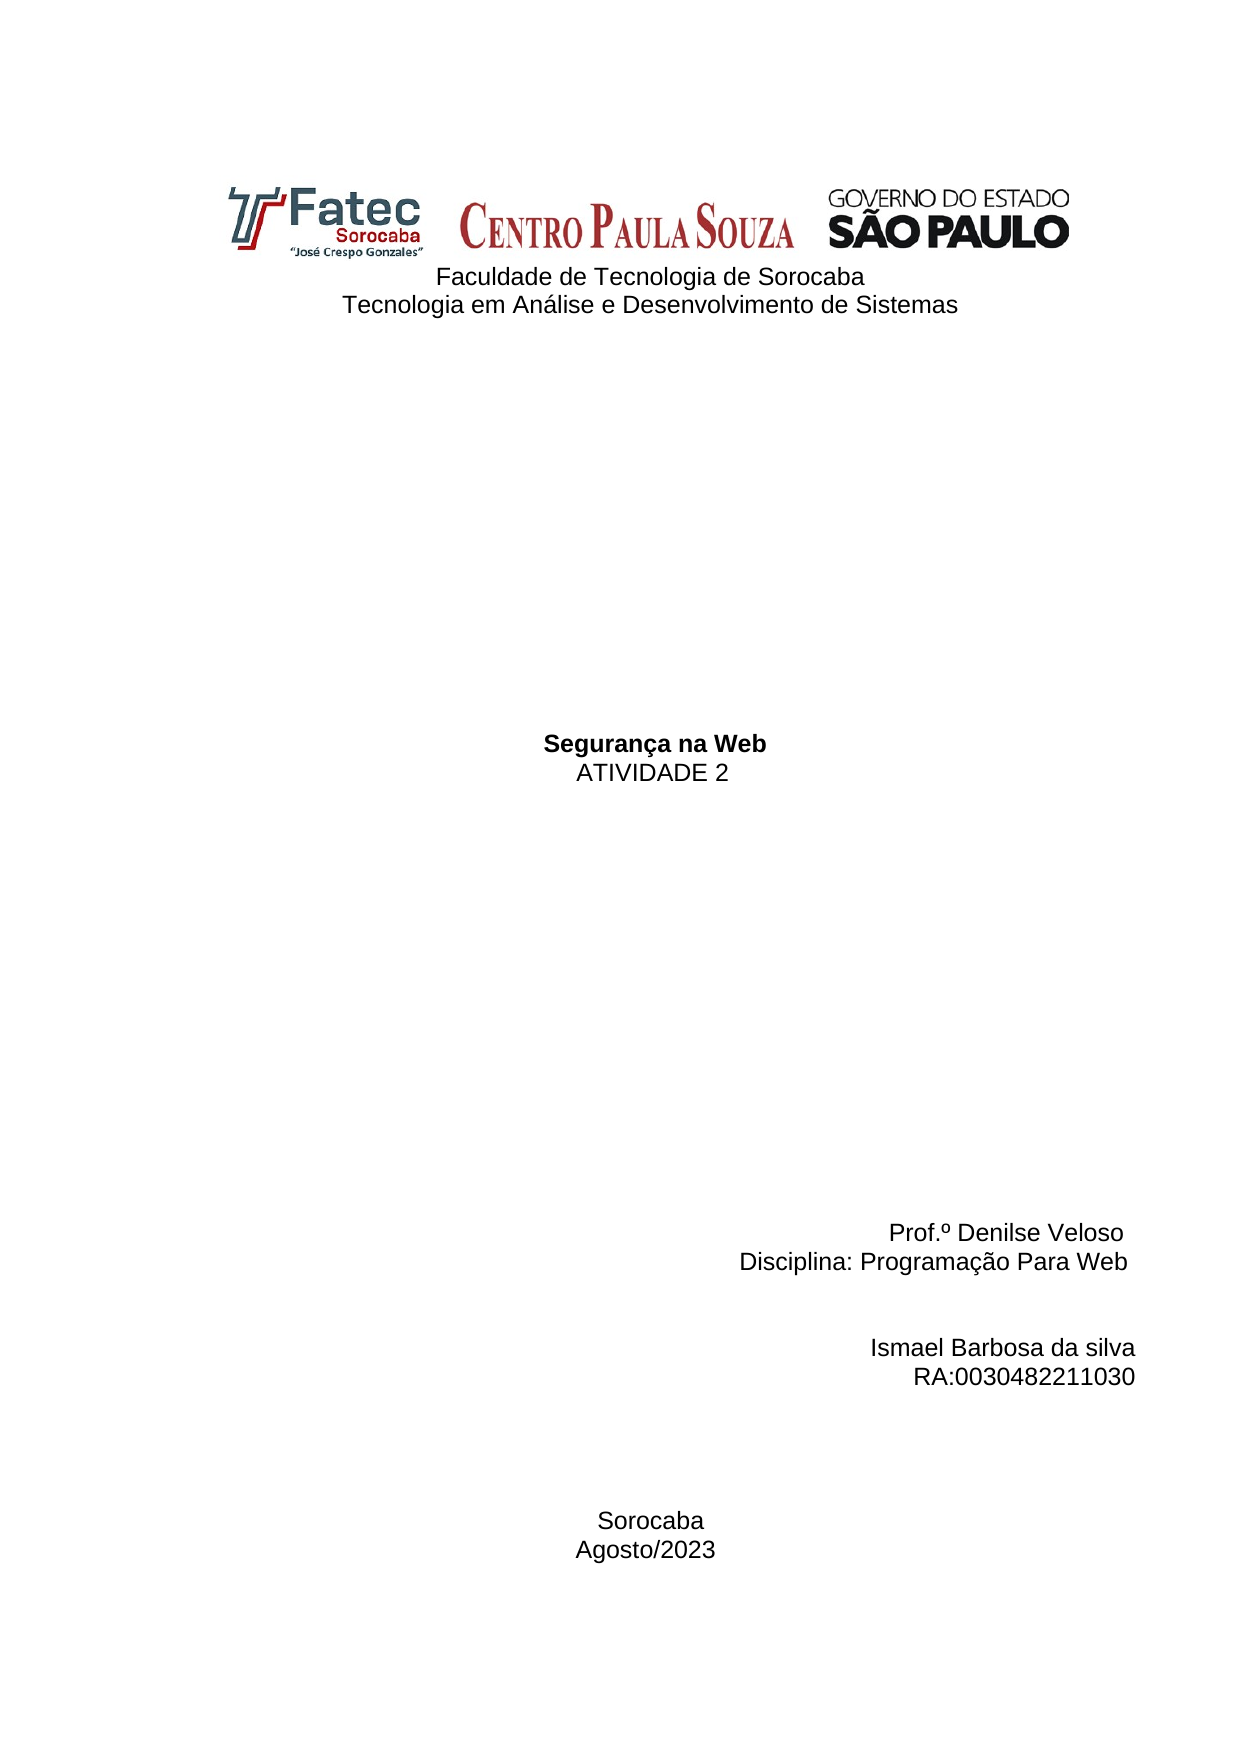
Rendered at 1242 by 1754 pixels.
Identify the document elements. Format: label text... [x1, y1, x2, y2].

picture [219, 175, 1082, 261]
text Segurança na Web [175, 731, 1135, 758]
text RA:0030482211030 [175, 1362, 1135, 1391]
text Tecnologia em Análise e Desenvolvimento de Sistemas [337, 290, 963, 319]
text Disciplina: Programação Para Web [646, 1247, 1128, 1276]
text Sorocaba [592, 1506, 709, 1534]
text Prof.º Denilse Veloso [175, 1218, 1124, 1247]
text Faculdade de Tecnologia de Sorocaba [431, 261, 870, 290]
text ATIVIDADE 2 [569, 758, 732, 787]
text Agosto/2023 [575, 1534, 726, 1563]
text Ismael Barbosa da silva [175, 1333, 1135, 1362]
